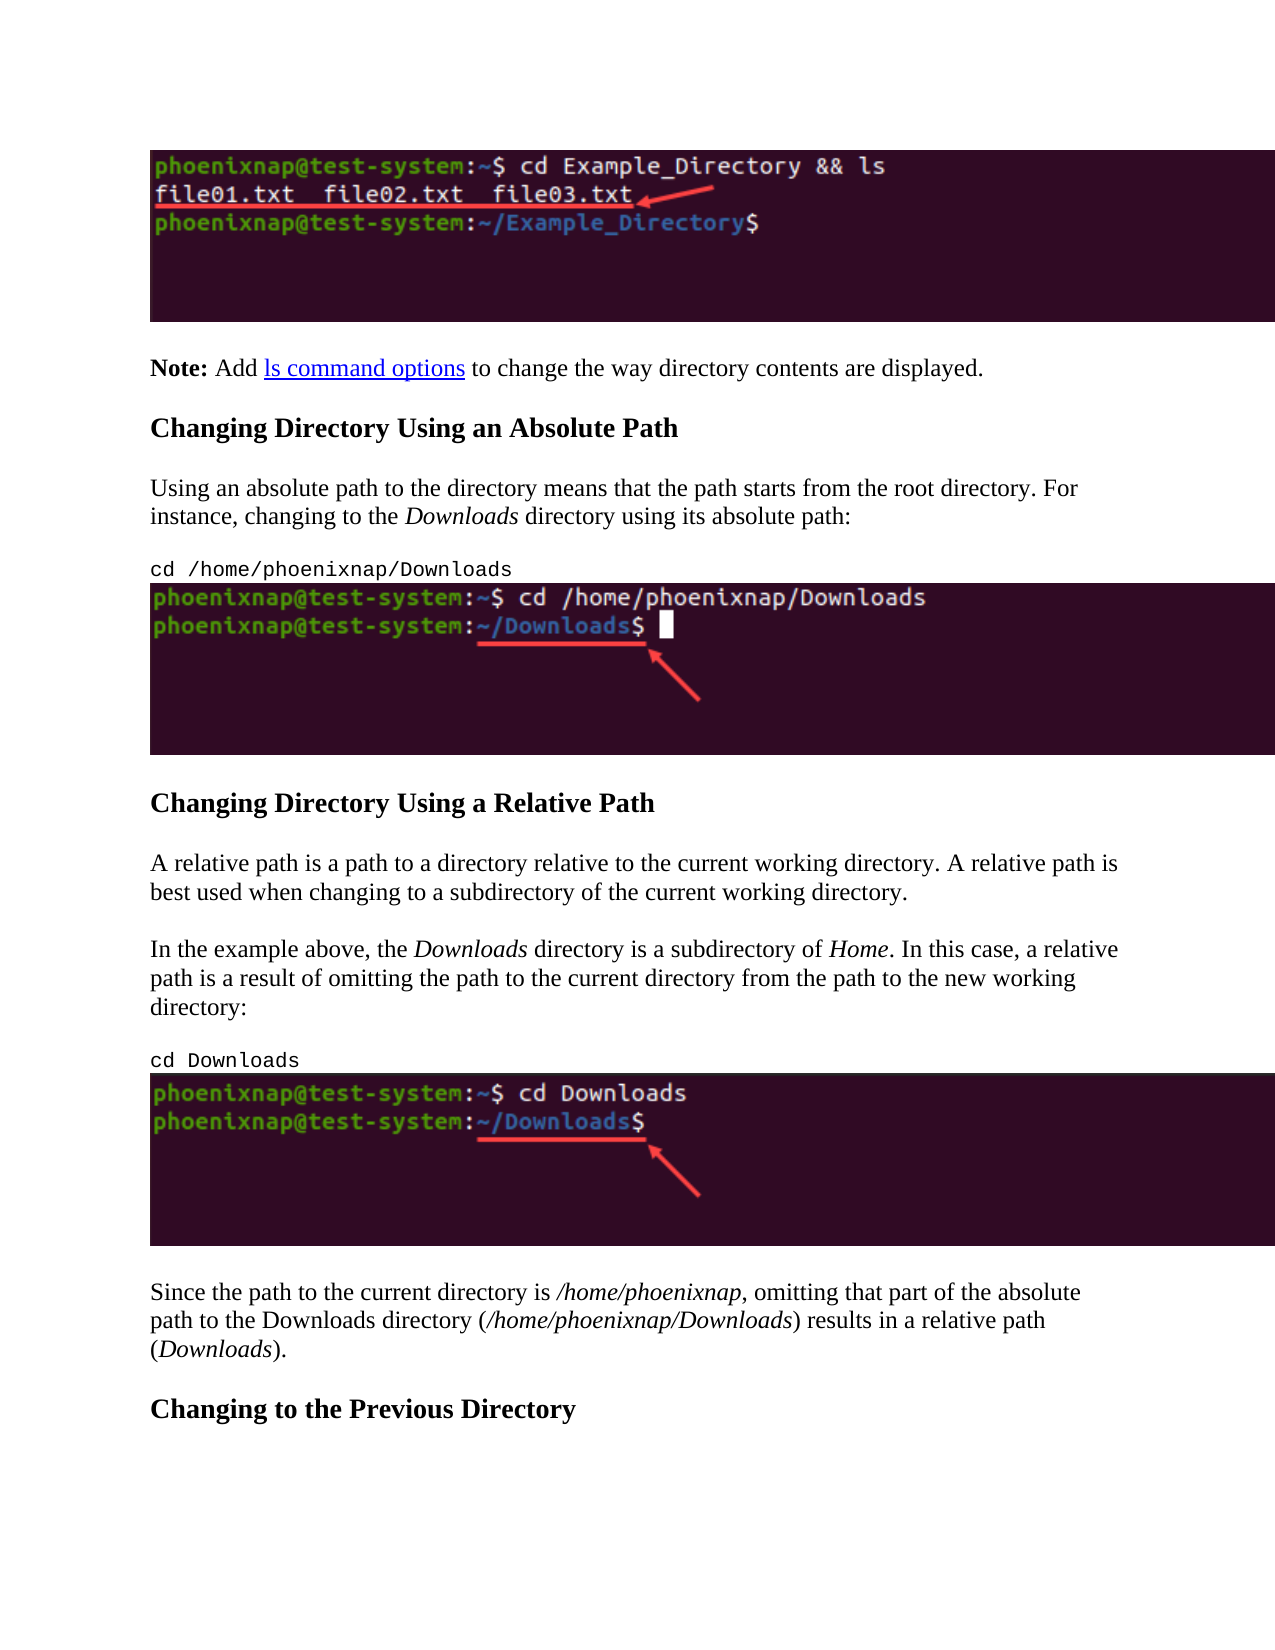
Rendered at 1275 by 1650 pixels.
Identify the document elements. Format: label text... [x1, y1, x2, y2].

text Since the path to the current directory is /home/phoenixnap, omitting that part of the absolute path to the Downloads directory (/home/phoenixnap/Downloads) results in a relative path (Downloads). [150, 1277, 1125, 1363]
text Note: Add ls command options to change the way directory contents are displayed. [150, 353, 1125, 382]
subtitle Changing Directory Using a Relative Path [150, 786, 1125, 819]
text In the example above, the Downloads directory is a subdirectory of Home. In this case, a relative path is a result of omitting the path to the current directory from the path to the new working directory: [150, 934, 1125, 1021]
picture [150, 583, 1275, 755]
subtitle Changing Directory Using an Absolute Path [150, 411, 1125, 443]
text A relative path is a path to a directory relative to the current working directory. A relative path is best used when changing to a subdirectory of the current working directory. [150, 848, 1125, 905]
subtitle Changing to the Previous Directory [150, 1392, 1125, 1424]
text cd Downloads [150, 1050, 1125, 1073]
picture [150, 150, 1275, 322]
text Using an absolute path to the directory means that the path starts from the root directory. For instance, changing to the Downloads directory using its absolute path: [150, 473, 1125, 530]
picture [150, 1073, 1275, 1246]
text cd /home/phoenixnap/Downloads [150, 559, 1125, 583]
